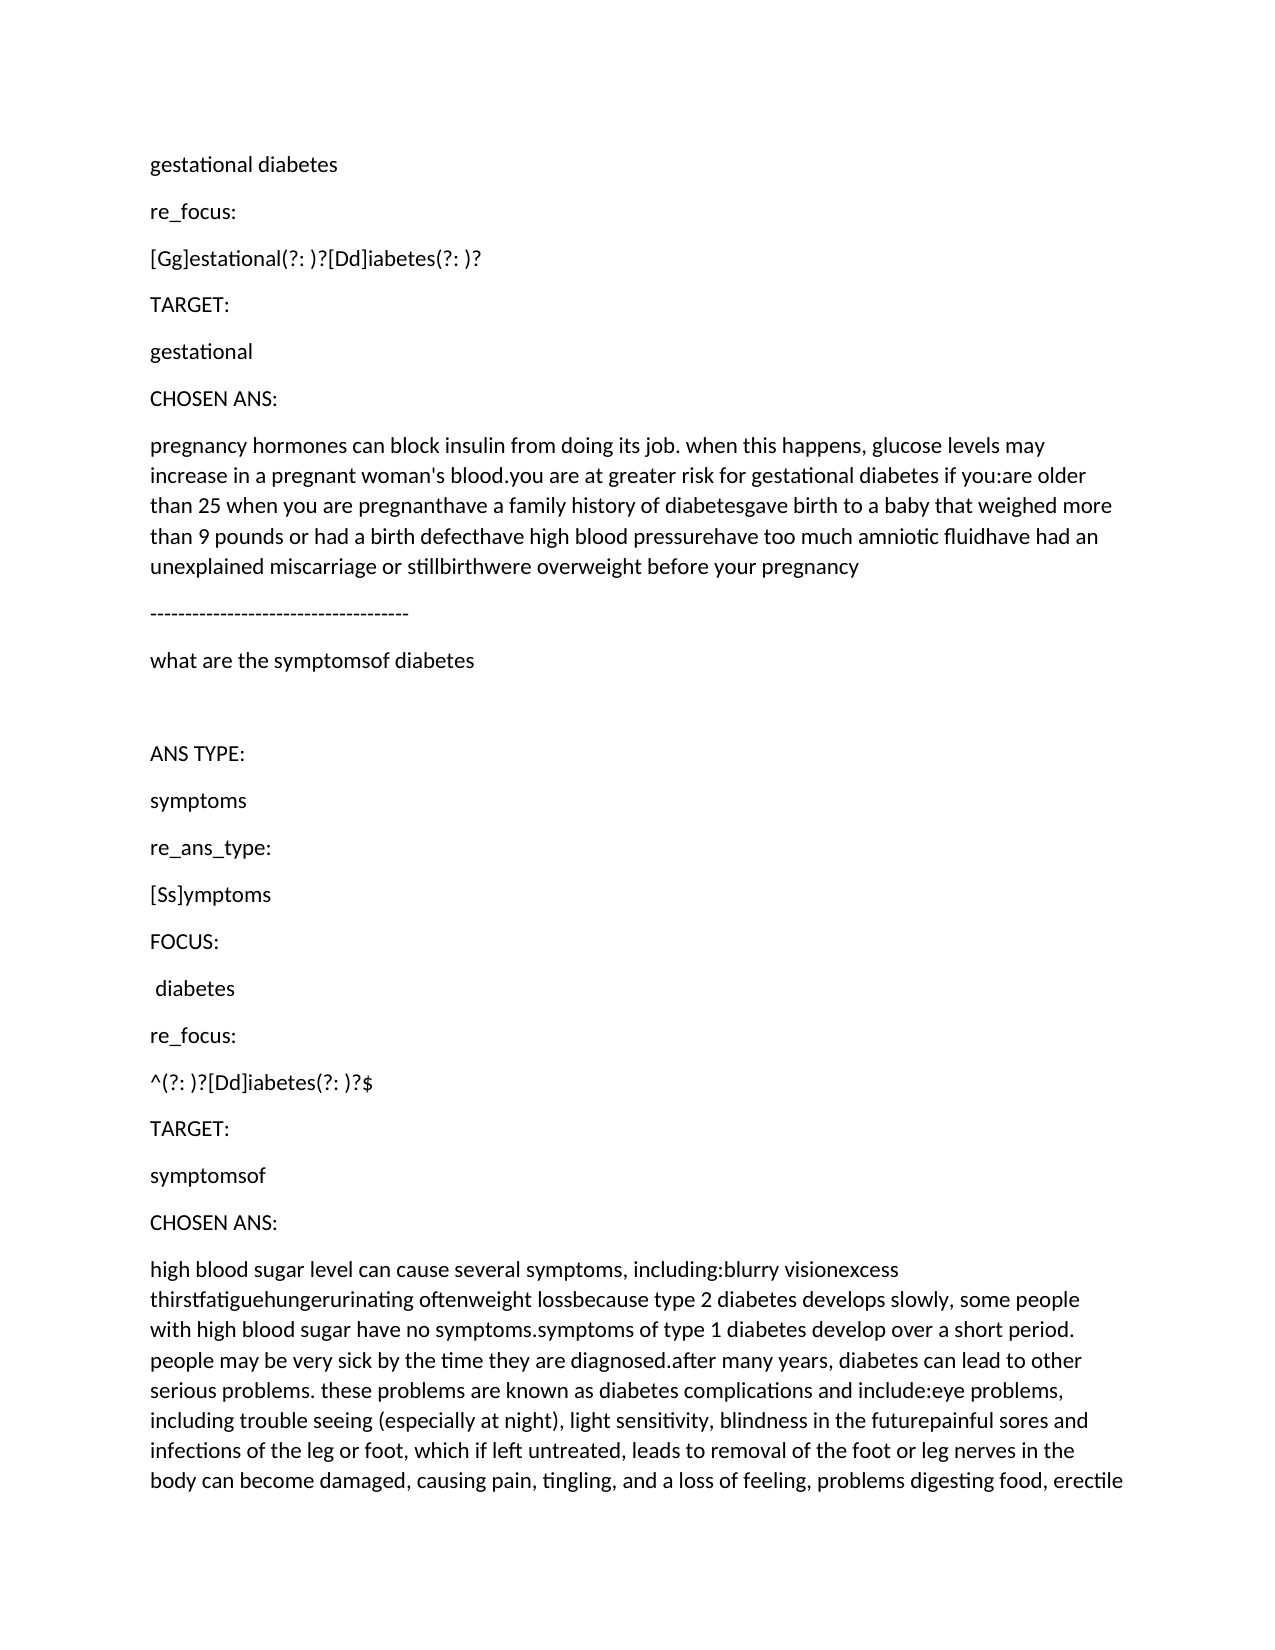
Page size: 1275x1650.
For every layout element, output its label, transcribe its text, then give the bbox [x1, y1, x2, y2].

text gestational diabetes [150, 150, 1125, 178]
text symptomsof [150, 1161, 1125, 1189]
text [Ss]ymptoms [150, 880, 1125, 908]
text ------------------------------------- [150, 599, 1125, 627]
text gestational [150, 337, 1125, 366]
text CHOSEN ANS: [150, 384, 1125, 412]
text CHOSEN ANS: [150, 1208, 1125, 1236]
text what are the symptomsof diabetes [150, 646, 1125, 674]
text re_ans_type: [150, 833, 1125, 861]
text re_focus: [150, 197, 1125, 225]
text pregnancy hormones can block insulin from doing its job. when this happens, glucose levels may increase in a pregnant woman's blood.you are at greater risk for gestational diabetes if you:are older than 25 when you are pregnanthave a family history of diabetesgave birth to a baby that weighed more than 9 pounds or had a birth defecthave high blood pressurehave too much amniotic fluidhave had an unexplained miscarriage or stillbirthwere overweight before your pregnancy [150, 431, 1125, 580]
text re_focus: [150, 1021, 1125, 1049]
text [Gg]estational(?: )?[Dd]iabetes(?: )? [150, 244, 1125, 272]
text diabetes [150, 974, 1125, 1002]
text ^(?: )?[Dd]iabetes(?: )?$ [150, 1068, 1125, 1096]
text TARGET: [150, 1114, 1125, 1143]
text TARGET: [150, 291, 1125, 319]
text FOCUS: [150, 927, 1125, 955]
text ANS TYPE: [150, 739, 1125, 768]
text symptoms [150, 786, 1125, 814]
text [150, 1255, 1125, 1495]
